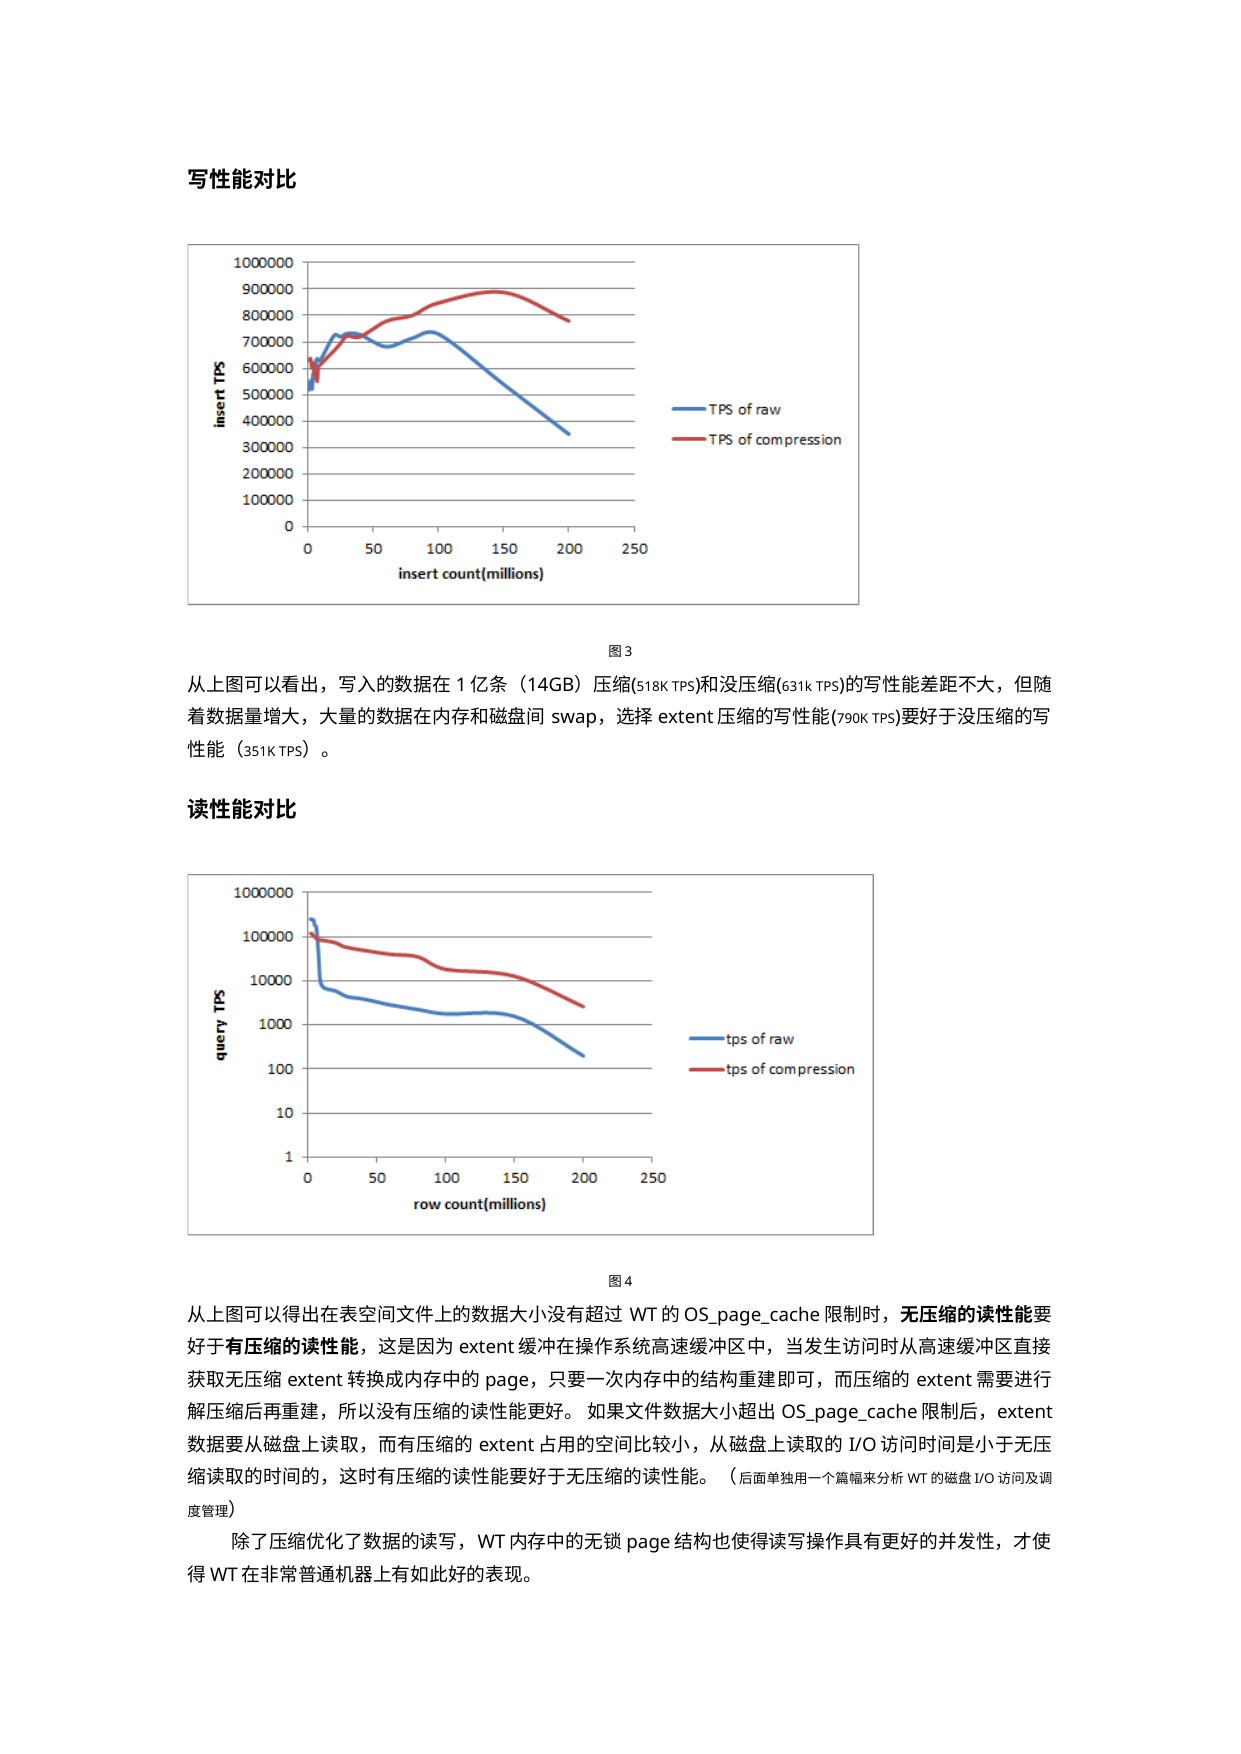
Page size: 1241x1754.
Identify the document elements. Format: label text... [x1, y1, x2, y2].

text 图4 [187, 1264, 1053, 1297]
picture [187, 244, 862, 609]
picture [187, 874, 874, 1238]
text 除了压缩优化了数据的读写，WT内存中的无锁page结构也使得读写操作具有更好的并发性，才使得WT在非常普通机器上有如此好的表现。 [187, 1524, 1053, 1589]
text 从上图可以得出在表空间文件上的数据大小没有超过WT的OS_page_cache限制时，无压缩的读性能要好于有压缩的读性能，这是因为extent缓冲在操作系统高速缓冲区中，当发生访问时从高速缓冲区直接获取无压缩extent转换成内存中的page，只要一次内存中的结构重建即可，而压缩的extent需要进行解压缩后再重建，所以没有压缩的读性能更好。 如果文件数据大小超出OS_page_cache限制后，extent数据要从磁盘上读取，而有压缩的extent占用的空间比较小，从磁盘上读取的I/O访问时间是小于无压缩读取的时间的，这时有压缩的读性能要好于无压缩的读性能。（后面单独用一个篇幅来分析WT的磁盘I/O访问及调度管理） [187, 1297, 1053, 1524]
text 图3 [187, 634, 1053, 667]
text 从上图可以看出，写入的数据在1亿条（14GB）压缩(518K TPS)和没压缩(631k TPS)的写性能差距不大，但随着数据量增大，大量的数据在内存和磁盘间swap，选择extent压缩的写性能(790K TPS)要好于没压缩的写性能（351K TPS）。 [187, 667, 1053, 764]
subtitle 写性能对比 [187, 162, 1053, 194]
subtitle 读性能对比 [187, 792, 1053, 824]
